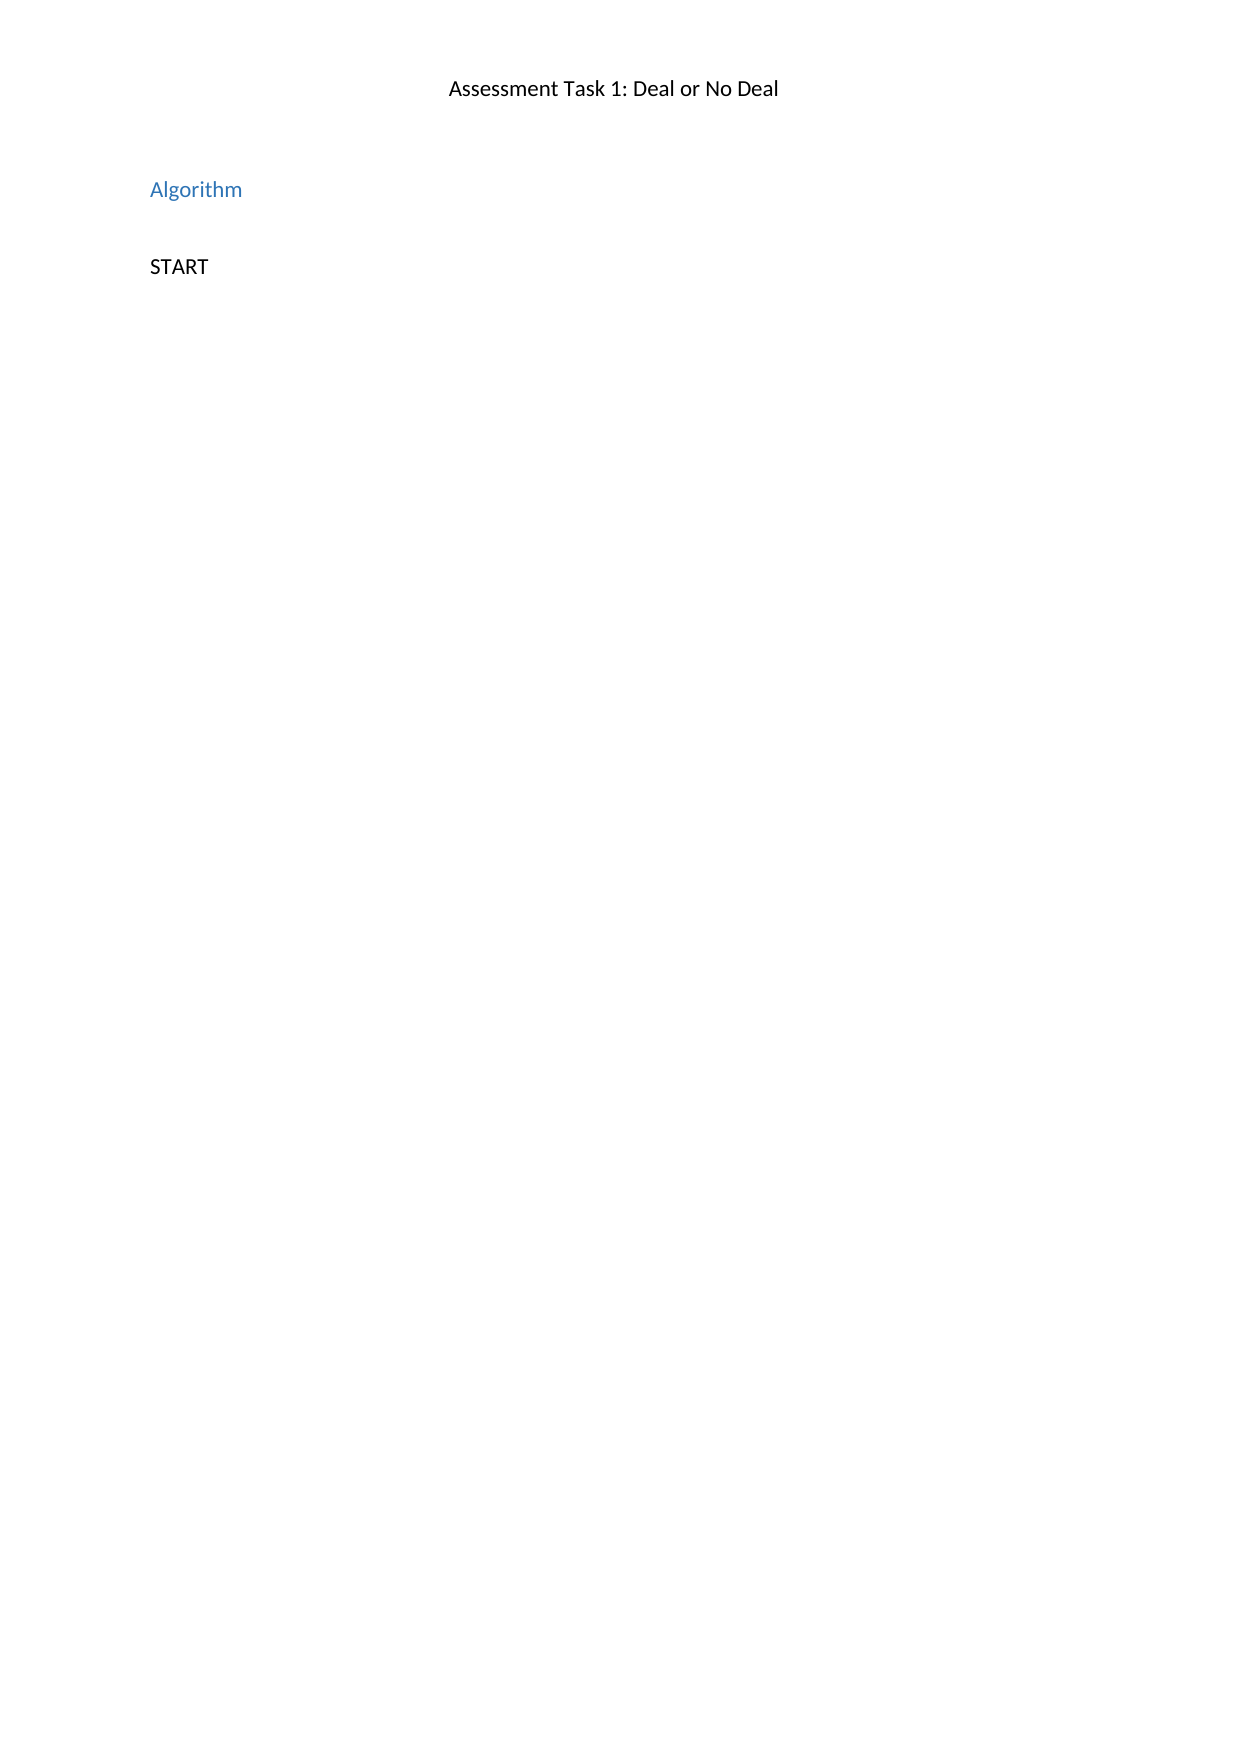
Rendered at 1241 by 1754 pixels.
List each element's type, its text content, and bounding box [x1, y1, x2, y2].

text START [150, 252, 1090, 280]
subtitle Algorithm [150, 175, 1090, 203]
